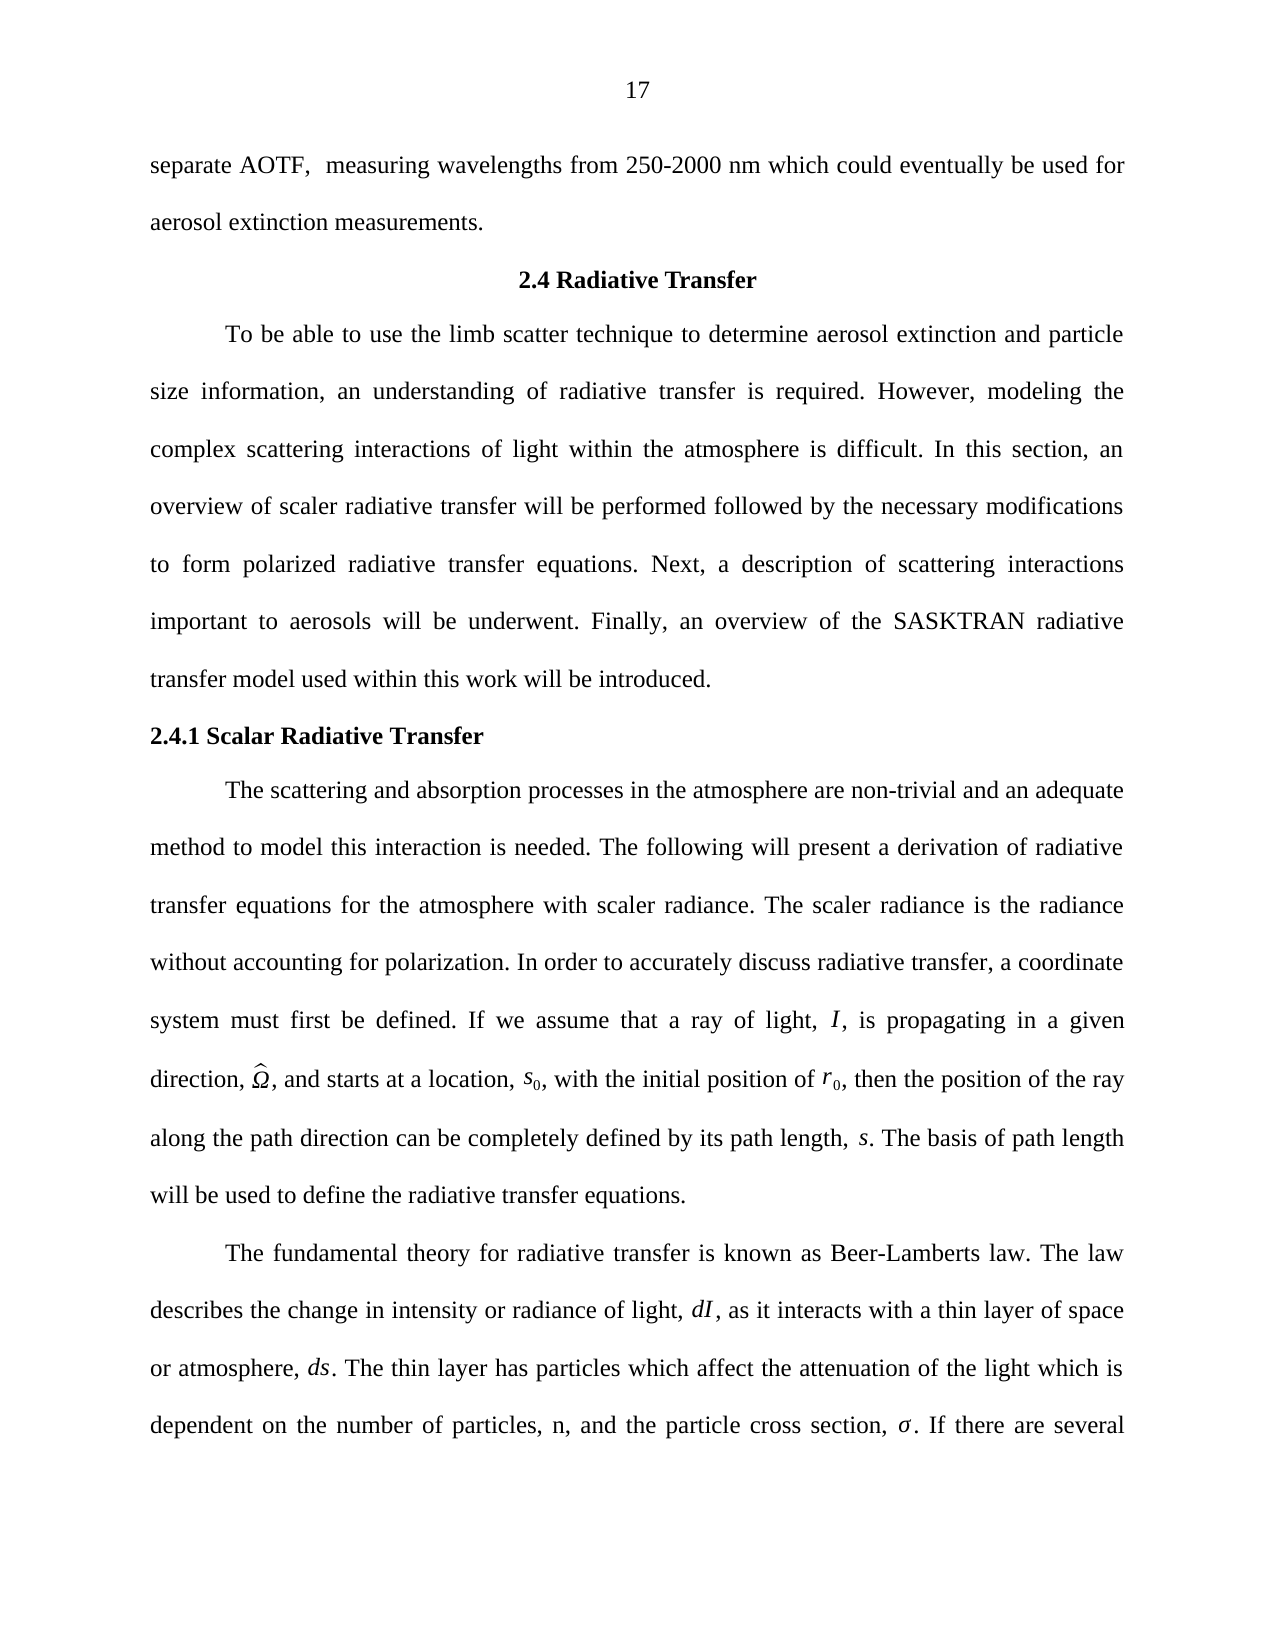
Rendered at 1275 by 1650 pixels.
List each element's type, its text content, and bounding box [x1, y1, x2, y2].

subtitle 2.4 Radiative Transfer [150, 265, 1125, 294]
text The scattering and absorption processes in the atmosphere are non-trivial and an adequate method to model this interaction is needed. The following will present a derivation of radiative transfer equations for the atmosphere with scaler radiance. The scaler radiance is the radiance without accounting for polarization. In order to accurately discuss radiative transfer, a coordinate system must first be defined. If we assume that a ray of light, , is propagating in a given direction, , and starts at a location, , with the initial position of , then the position of the ray along the path direction can be completely defined by its path length, . The basis of path length will be used to define the radiative transfer equations. [150, 775, 1125, 1209]
text To be able to use the limb scatter technique to determine aerosol extinction and particle size information, an understanding of radiative transfer is required. However, modeling the complex scattering interactions of light within the atmosphere is difficult. In this section, an overview of scaler radiative transfer will be performed followed by the necessary modifications to form polarized radiative transfer equations. Next, a description of scattering interactions important to aerosols will be underwent. Finally, an overview of the SASKTRAN radiative transfer model used within this work will be introduced. [150, 319, 1125, 692]
subtitle 2.4.1 Scalar Radiative Transfer [150, 721, 1125, 750]
